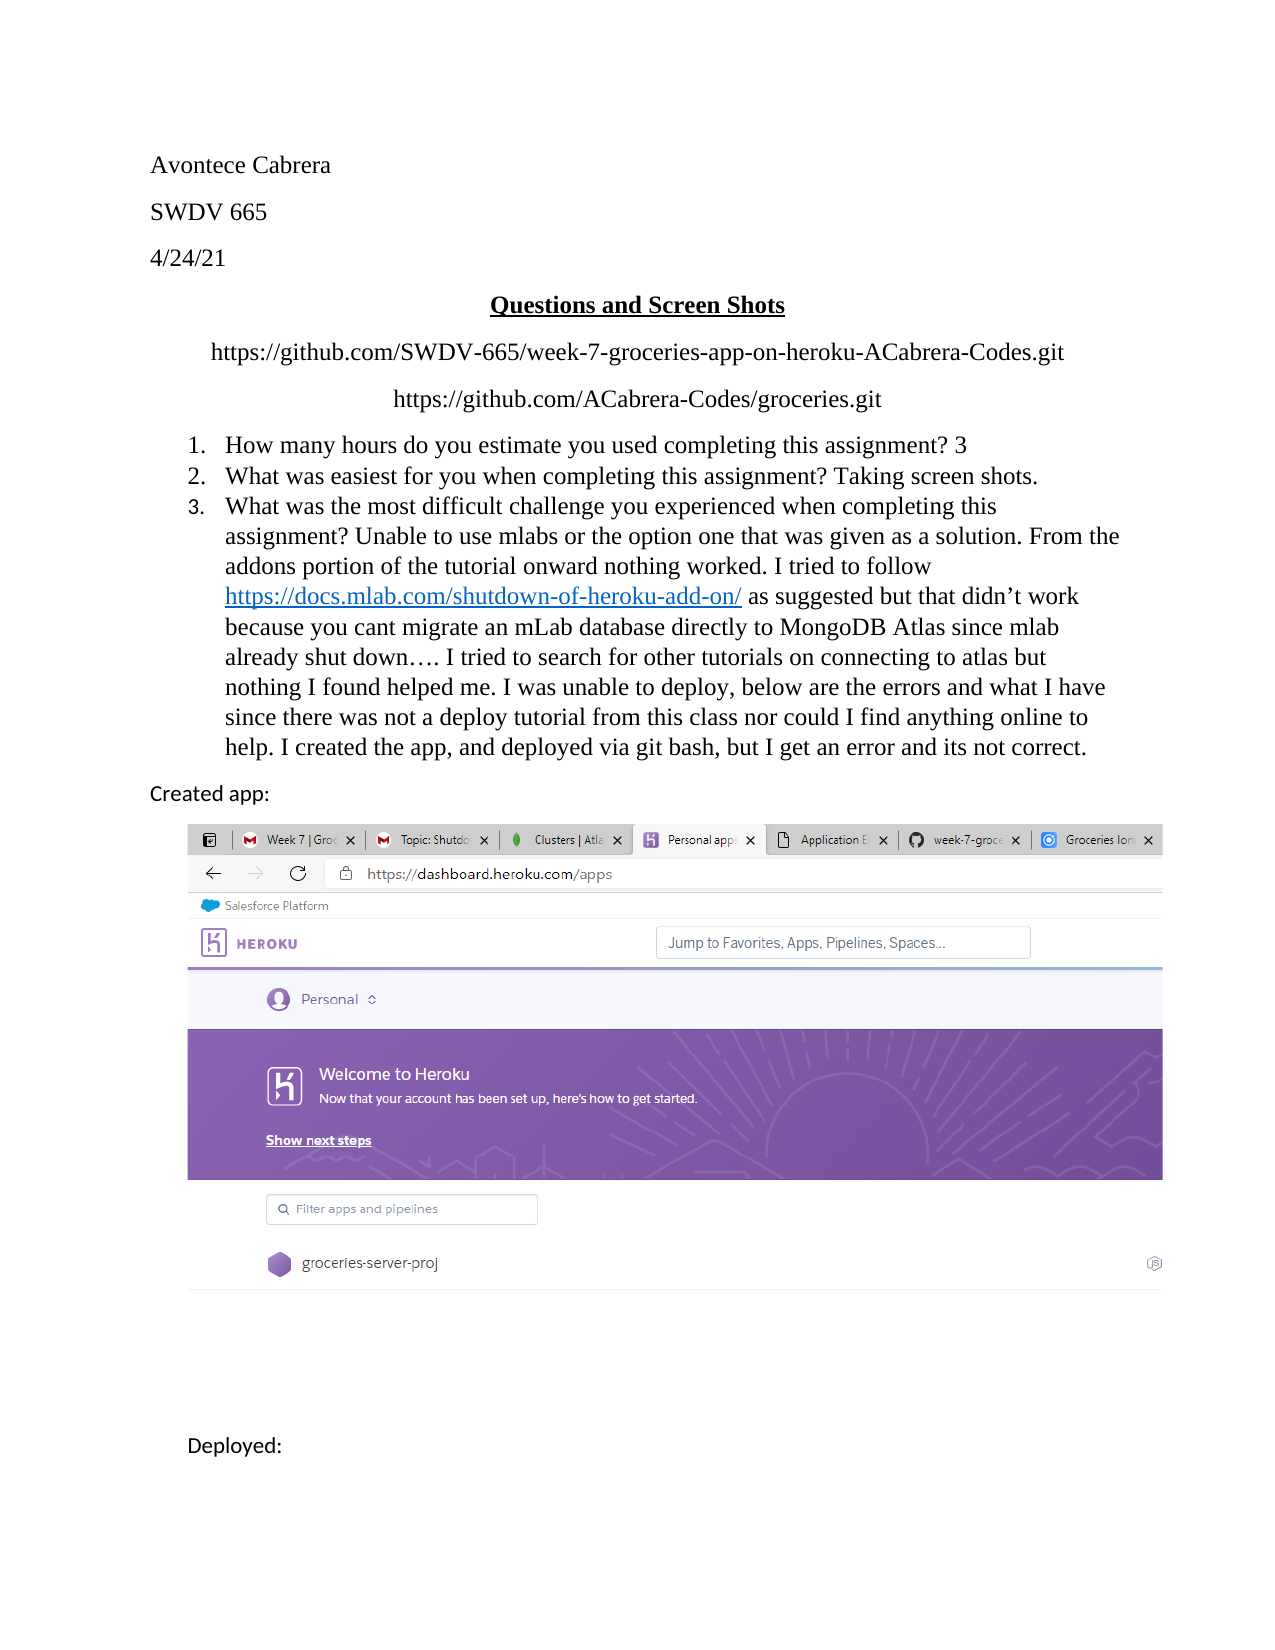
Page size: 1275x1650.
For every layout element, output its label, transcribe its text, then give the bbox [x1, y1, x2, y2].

text https://github.com/SWDV-665/week-7-groceries-app-on-heroku-ACabrera-Codes.git [150, 337, 1125, 366]
text SWDV 665 [150, 197, 1125, 226]
text Created app: [150, 779, 1125, 807]
text 4/24/21 [150, 243, 1125, 272]
text Questions and Screen Shots [150, 290, 1125, 319]
text Avontece Cabrera [150, 150, 1125, 179]
list What was the most difficult challenge you experienced when completing this assignment? Unable to use mlabs or the option one that was given as a solution. From the addons portion of the tutorial onward nothing worked. I tried to follow https://docs.mlab.com/shutdown-of-heroku-add-on/ as suggested but that didn’t work because you cant migrate an mLab database directly to MongoDB Atlas since mlab already shut down…. I tried to search for other tutorials on connecting to atlas but nothing I found helped me. I was unable to deploy, below are the errors and what I have since there was not a deploy tutorial from this class nor could I find anything online to help. I created the app, and deployed via git bash, but I get an error and its not correct. [187, 491, 1125, 761]
list How many hours do you estimate you used completing this assignment? 3 [187, 431, 1125, 459]
list What was easiest for you when completing this assignment? Taking screen shots. [187, 461, 1125, 489]
text Deployed: [187, 1431, 1125, 1459]
picture [187, 824, 1163, 1413]
text https://github.com/ACabrera-Codes/groceries.git [150, 384, 1125, 413]
